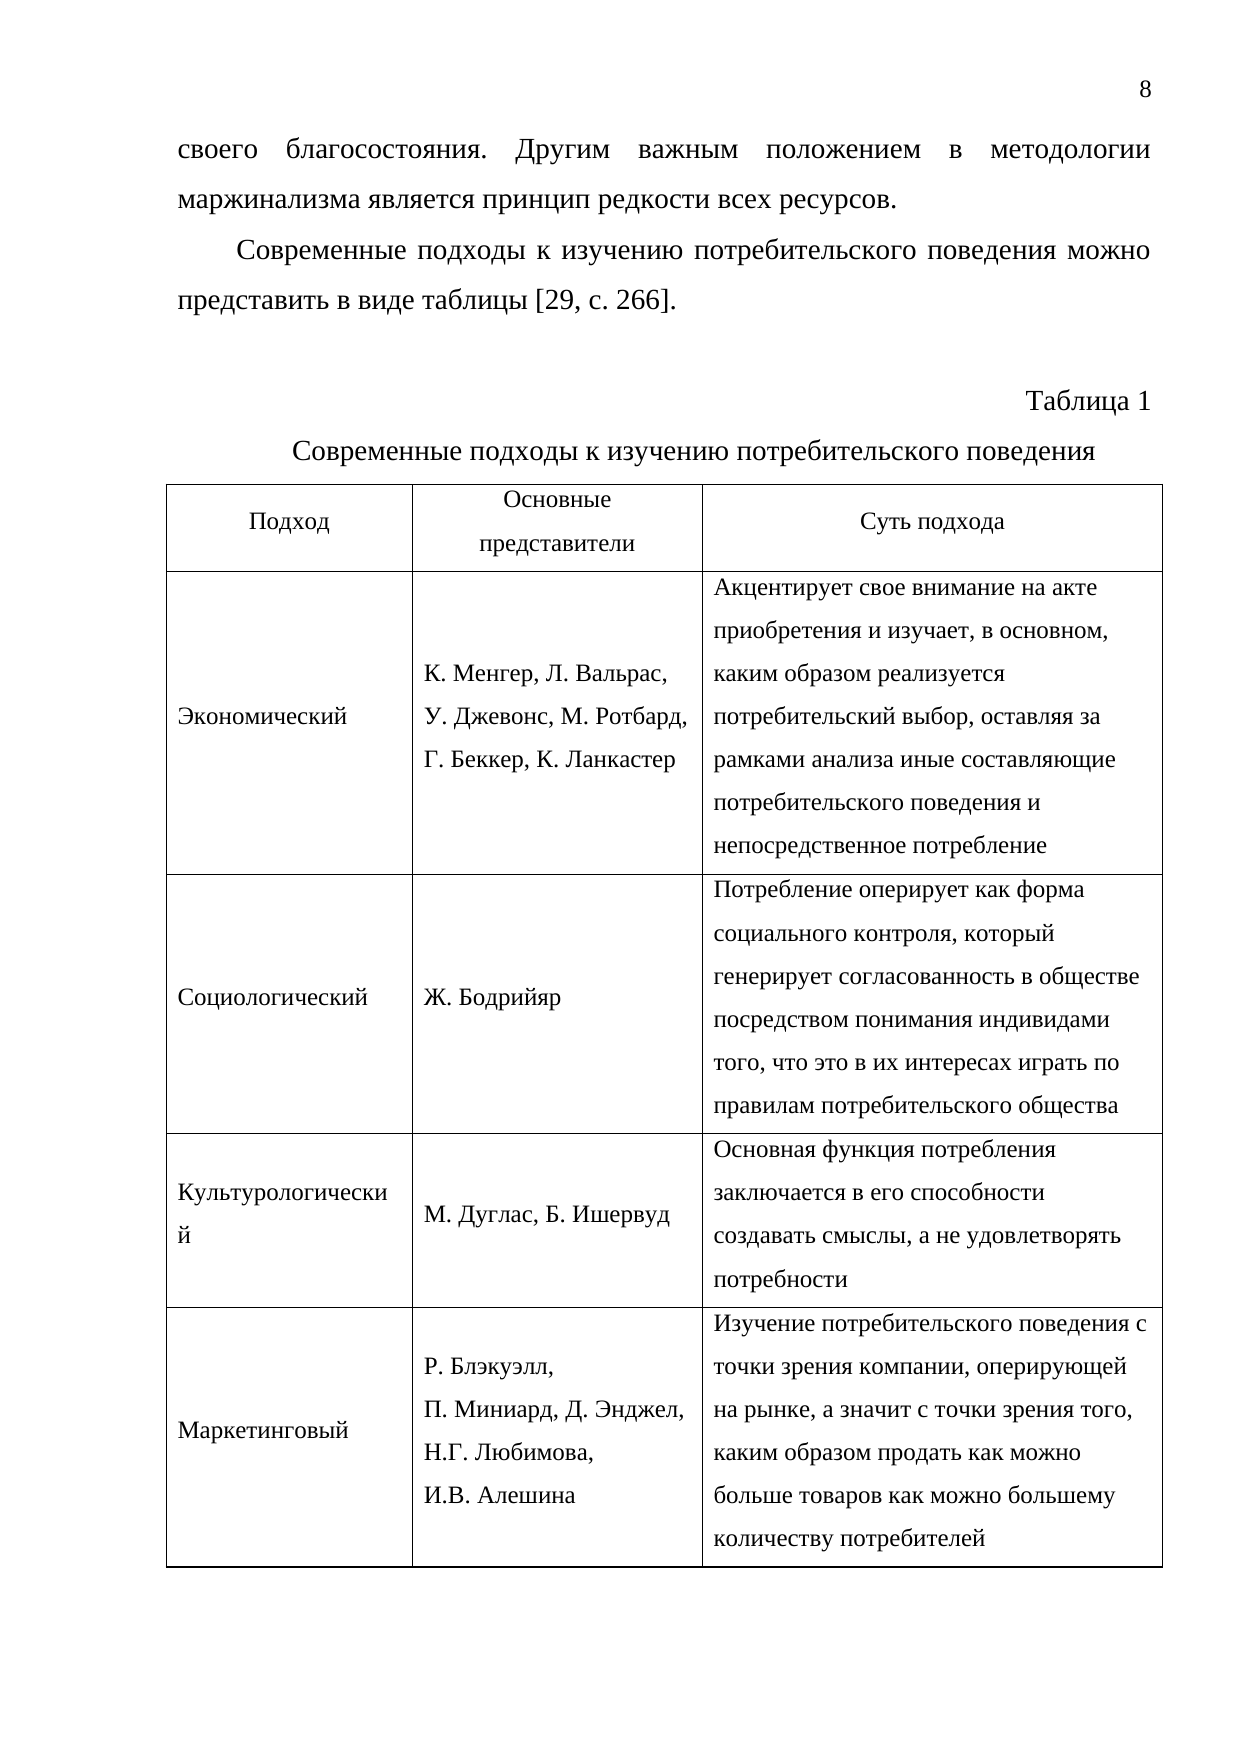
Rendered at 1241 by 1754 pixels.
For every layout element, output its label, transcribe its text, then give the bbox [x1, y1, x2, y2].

table_cell Ж. Бодрийяр [413, 875, 702, 1133]
table_cell Социологический [167, 875, 412, 1133]
table_cell Изучение потребительского поведения с точки зрения компании, оперирующей на рынке, а значит с точки зрения того, каким образом продать как можно больше товаров как можно большему количеству потребителей [703, 1308, 1162, 1566]
table_cell К. Менгер, Л. Вальрас, У. Джевонс, М. Ротбард, Г. Беккер, К. Ланкастер [413, 572, 702, 873]
table_cell Маркетинговый [167, 1308, 412, 1566]
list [177, 131, 1152, 215]
table_cell Р. Блэкуэлл, П. Миниард, Д. Энджел, Н.Г. Любимова, И.В. Алешина [413, 1308, 702, 1566]
table_header Суть подхода [703, 485, 1162, 571]
table_header Подход [167, 485, 412, 571]
table_cell М. Дуглас, Б. Ишервуд [413, 1134, 702, 1307]
table_cell Потребление оперирует как форма социального контроля, который генерирует согласованность в обществе посредством понимания индивидами того, что это в их интересах играть по правилам потребительского общества [703, 875, 1162, 1133]
list Современные подходы к изучению потребительского поведения [177, 433, 1152, 467]
list Современные подходы к изучению потребительского поведения можно представить в виде таблицы [29, с. 266]. [177, 232, 1152, 316]
table_cell Культурологический [167, 1134, 412, 1307]
table_cell Основная функция потребления заключается в его способности создавать смыслы, а не удовлетворять потребности [703, 1134, 1162, 1307]
table_cell Акцентирует свое внимание на акте приобретения и изучает, в основном, каким образом реализуется потребительский выбор, оставляя за рамками анализа иные составляющие потребительского поведения и непосредственное потребление [703, 572, 1162, 873]
table_header Основные представители [413, 485, 702, 571]
list Таблица 1 [177, 383, 1152, 416]
table_cell Экономический [167, 572, 412, 873]
